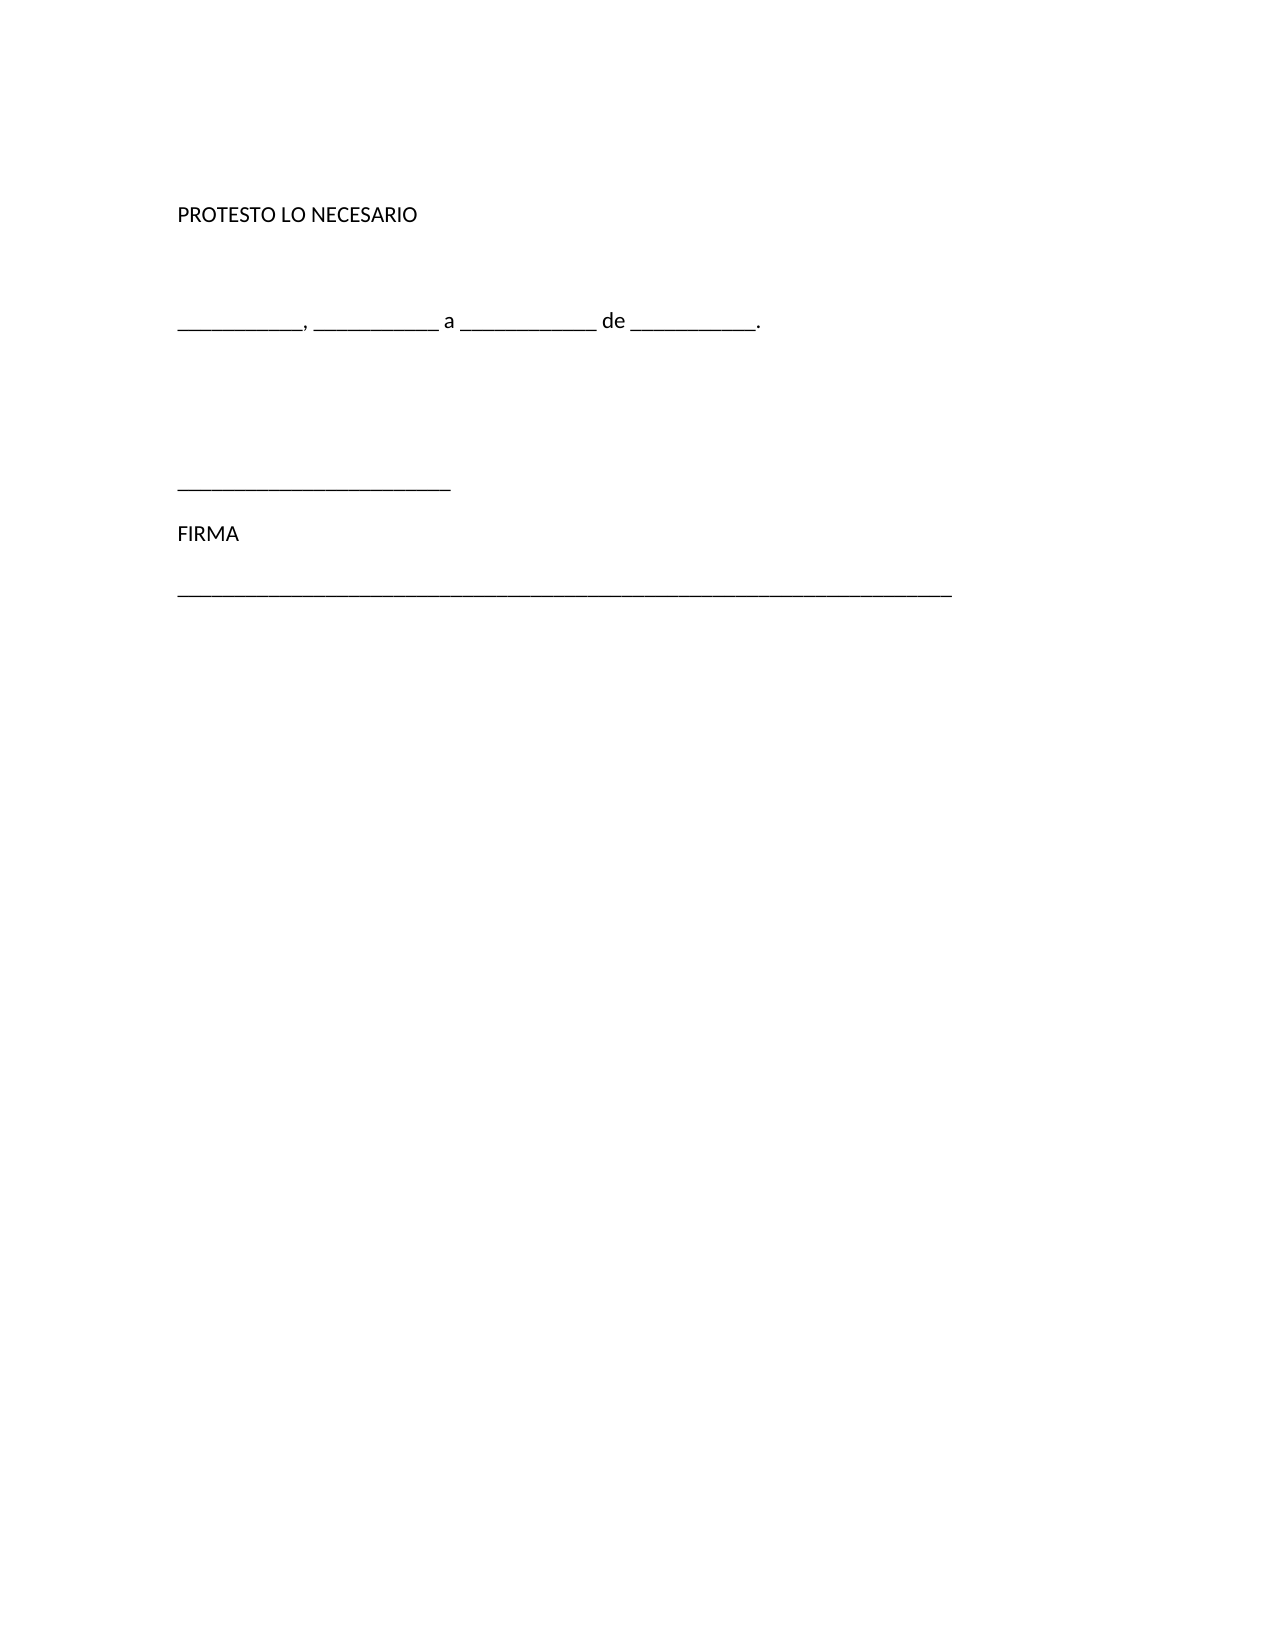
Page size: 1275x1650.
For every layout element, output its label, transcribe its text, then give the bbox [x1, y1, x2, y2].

text ________________________ [177, 466, 1098, 494]
text FIRMA [177, 519, 1098, 547]
text ____________________________________________________________________ [177, 572, 1098, 600]
text PROTESTO LO NECESARIO [177, 201, 1098, 229]
text ___________, ___________ a ____________ de ___________. [177, 307, 1098, 335]
